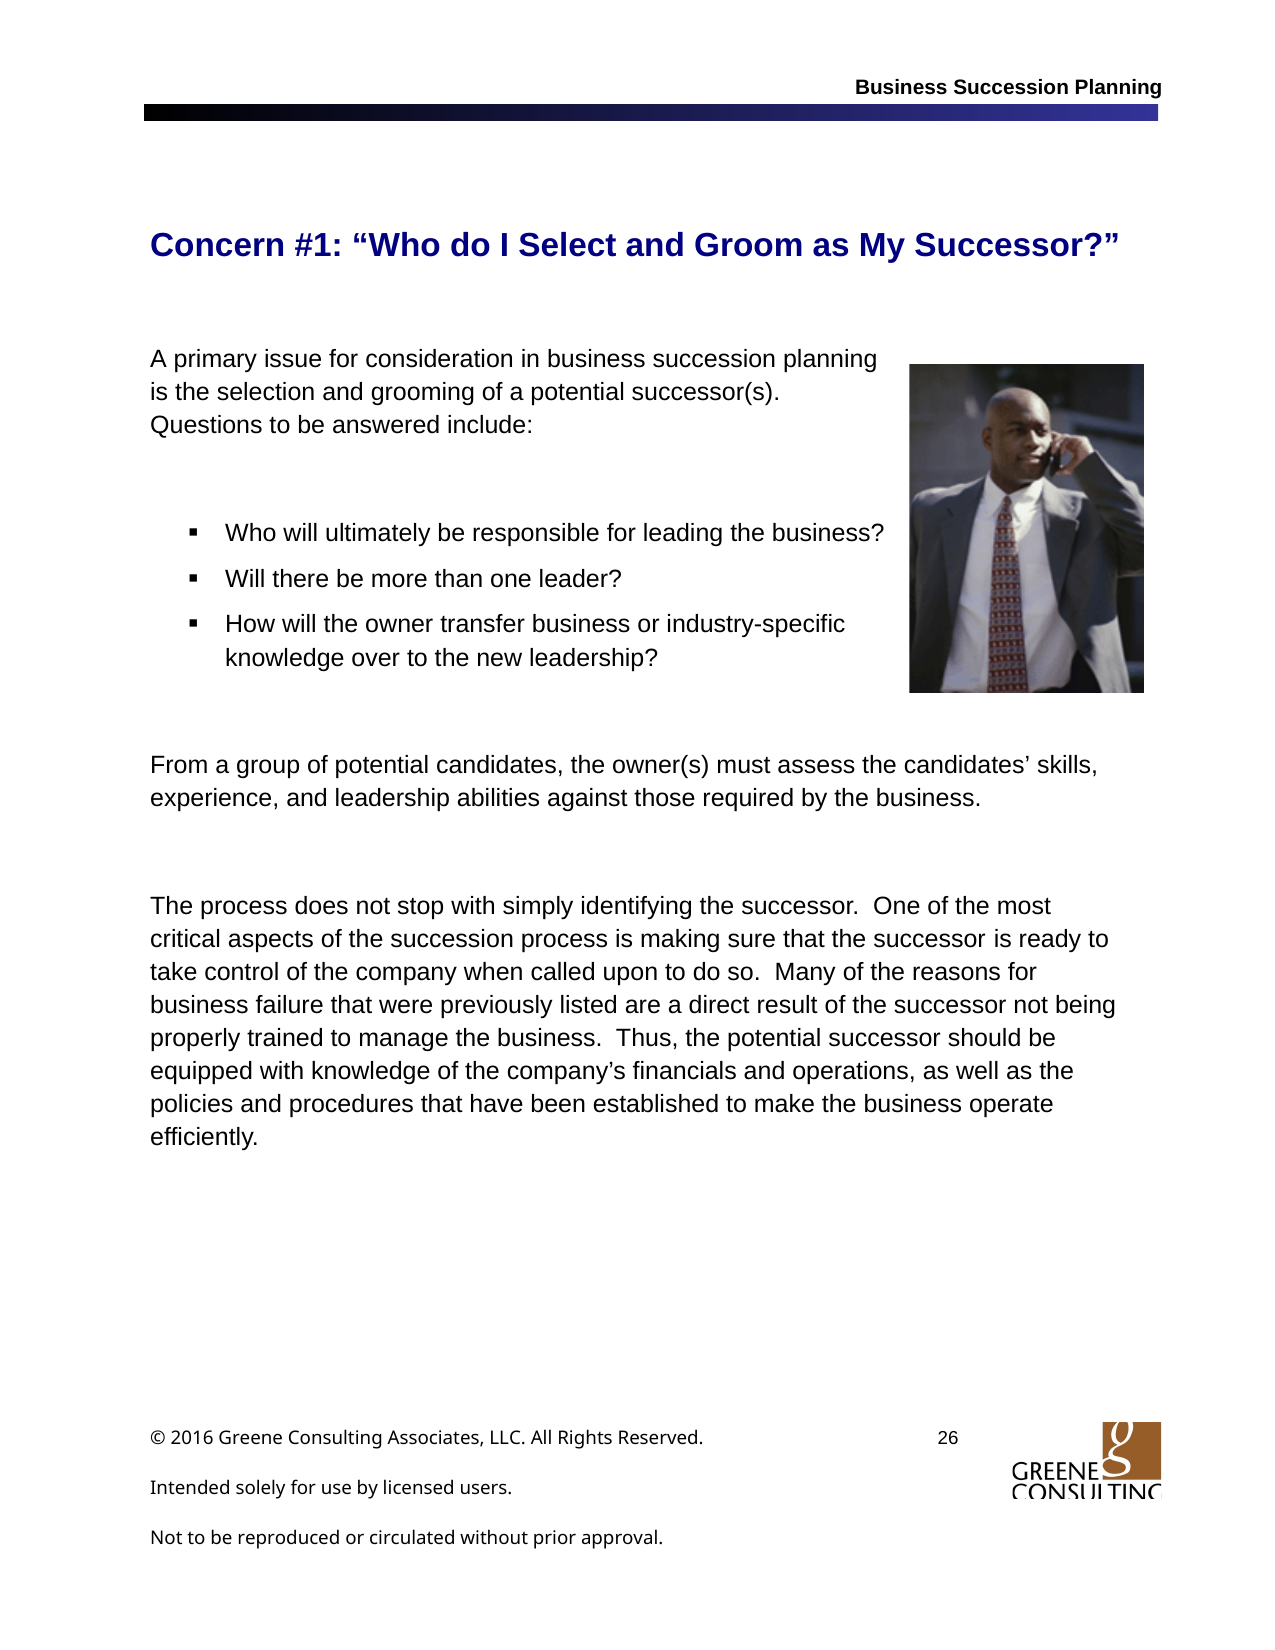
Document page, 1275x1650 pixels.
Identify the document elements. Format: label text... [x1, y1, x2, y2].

text From a group of potential candidates, the owner(s) must assess the candidates’ skills, experience, and leadership abilities against those required by the business. [150, 750, 1125, 812]
picture [909, 364, 1144, 693]
list How will the owner transfer business or industry-specific knowledge over to the new leadership? [187, 609, 909, 671]
subtitle Concern #1: “Who do I Select and Groom as My Successor?” [150, 226, 1125, 264]
text A primary issue for consideration in business succession planning is the selection and grooming of a potential successor(s). Questions to be answered include: [150, 344, 1125, 439]
list Will there be more than one leader? [187, 564, 909, 593]
subtitle The process does not stop with simply identifying the successor. One of the most critical aspects of the succession process is making sure that the successor is ready to take control of the company when called upon to do so. Many of the reasons for business failure that were previously listed are a direct result of the successor not being properly trained to manage the business. Thus, the potential successor should be equipped with knowledge of the company’s financials and operations, as well as the policies and procedures that have been established to make the business operate efficiently. [150, 891, 1125, 1151]
list Who will ultimately be responsible for leading the business? [187, 518, 909, 547]
picture [1011, 1422, 1161, 1498]
